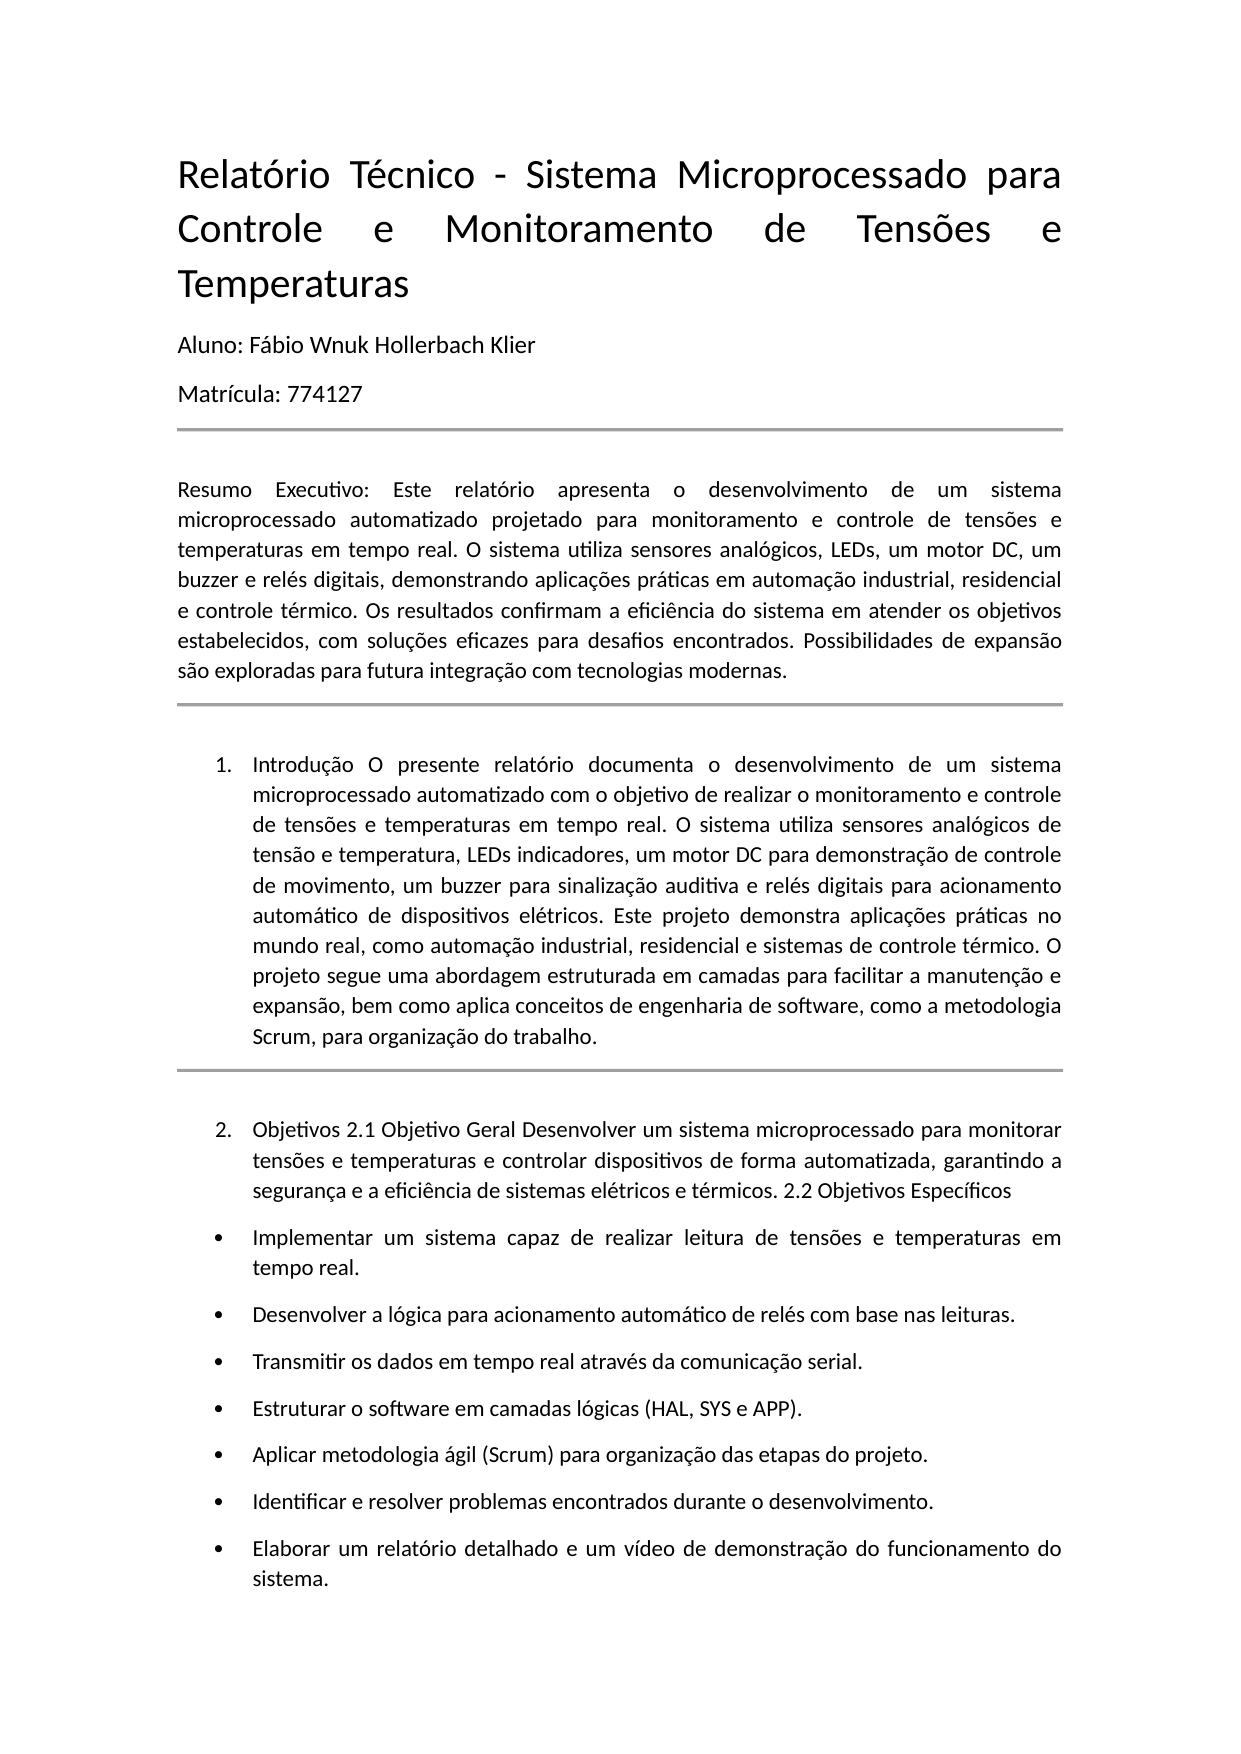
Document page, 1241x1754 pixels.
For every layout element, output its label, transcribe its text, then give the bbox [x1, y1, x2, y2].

text Matrícula: 774127 [177, 378, 1063, 409]
list Elaborar um relatório detalhado e um vídeo de demonstração do funcionamento do sistema. [215, 1534, 1063, 1593]
list Estruturar o software em camadas lógicas (HAL, SYS e APP). [215, 1394, 1063, 1422]
list Transmitir os dados em tempo real através da comunicação serial. [215, 1347, 1063, 1375]
text Relatório Técnico - Sistema Microprocessado para Controle e Monitoramento de Tensões e Temperaturas [177, 148, 1063, 308]
list Aplicar metodologia ágil (Scrum) para organização das etapas do projeto. [215, 1441, 1063, 1469]
list Objetivos 2.1 Objetivo Geral Desenvolver um sistema microprocessado para monitorar tensões e temperaturas e controlar dispositivos de forma automatizada, garantindo a segurança e a eficiência de sistemas elétricos e térmicos. 2.2 Objetivos Específicos [215, 1116, 1063, 1204]
list Desenvolver a lógica para acionamento automático de relés com base nas leituras. [215, 1300, 1063, 1328]
list Introdução O presente relatório documenta o desenvolvimento de um sistema microprocessado automatizado com o objetivo de realizar o monitoramento e controle de tensões e temperaturas em tempo real. O sistema utiliza sensores analógicos de tensão e temperatura, LEDs indicadores, um motor DC para demonstração de controle de movimento, um buzzer para sinalização auditiva e relés digitais para acionamento automático de dispositivos elétricos. Este projeto demonstra aplicações práticas no mundo real, como automação industrial, residencial e sistemas de controle térmico. O projeto segue uma abordagem estruturada em camadas para facilitar a manutenção e expansão, bem como aplica conceitos de engenharia de software, como a metodologia Scrum, para organização do trabalho. [215, 750, 1063, 1050]
list Implementar um sistema capaz de realizar leitura de tensões e temperaturas em tempo real. [215, 1223, 1063, 1281]
list Identificar e resolver problemas encontrados durante o desenvolvimento. [215, 1487, 1063, 1516]
text Aluno: Fábio Wnuk Hollerbach Klier [177, 329, 1063, 359]
text Resumo Executivo: Este relatório apresenta o desenvolvimento de um sistema microprocessado automatizado projetado para monitoramento e controle de tensões e temperaturas em tempo real. O sistema utiliza sensores analógicos, LEDs, um motor DC, um buzzer e relés digitais, demonstrando aplicações práticas em automação industrial, residencial e controle térmico. Os resultados confirmam a eficiência do sistema em atender os objetivos estabelecidos, com soluções eficazes para desafios encontrados. Possibilidades de expansão são exploradas para futura integração com tecnologias modernas. [177, 475, 1063, 684]
